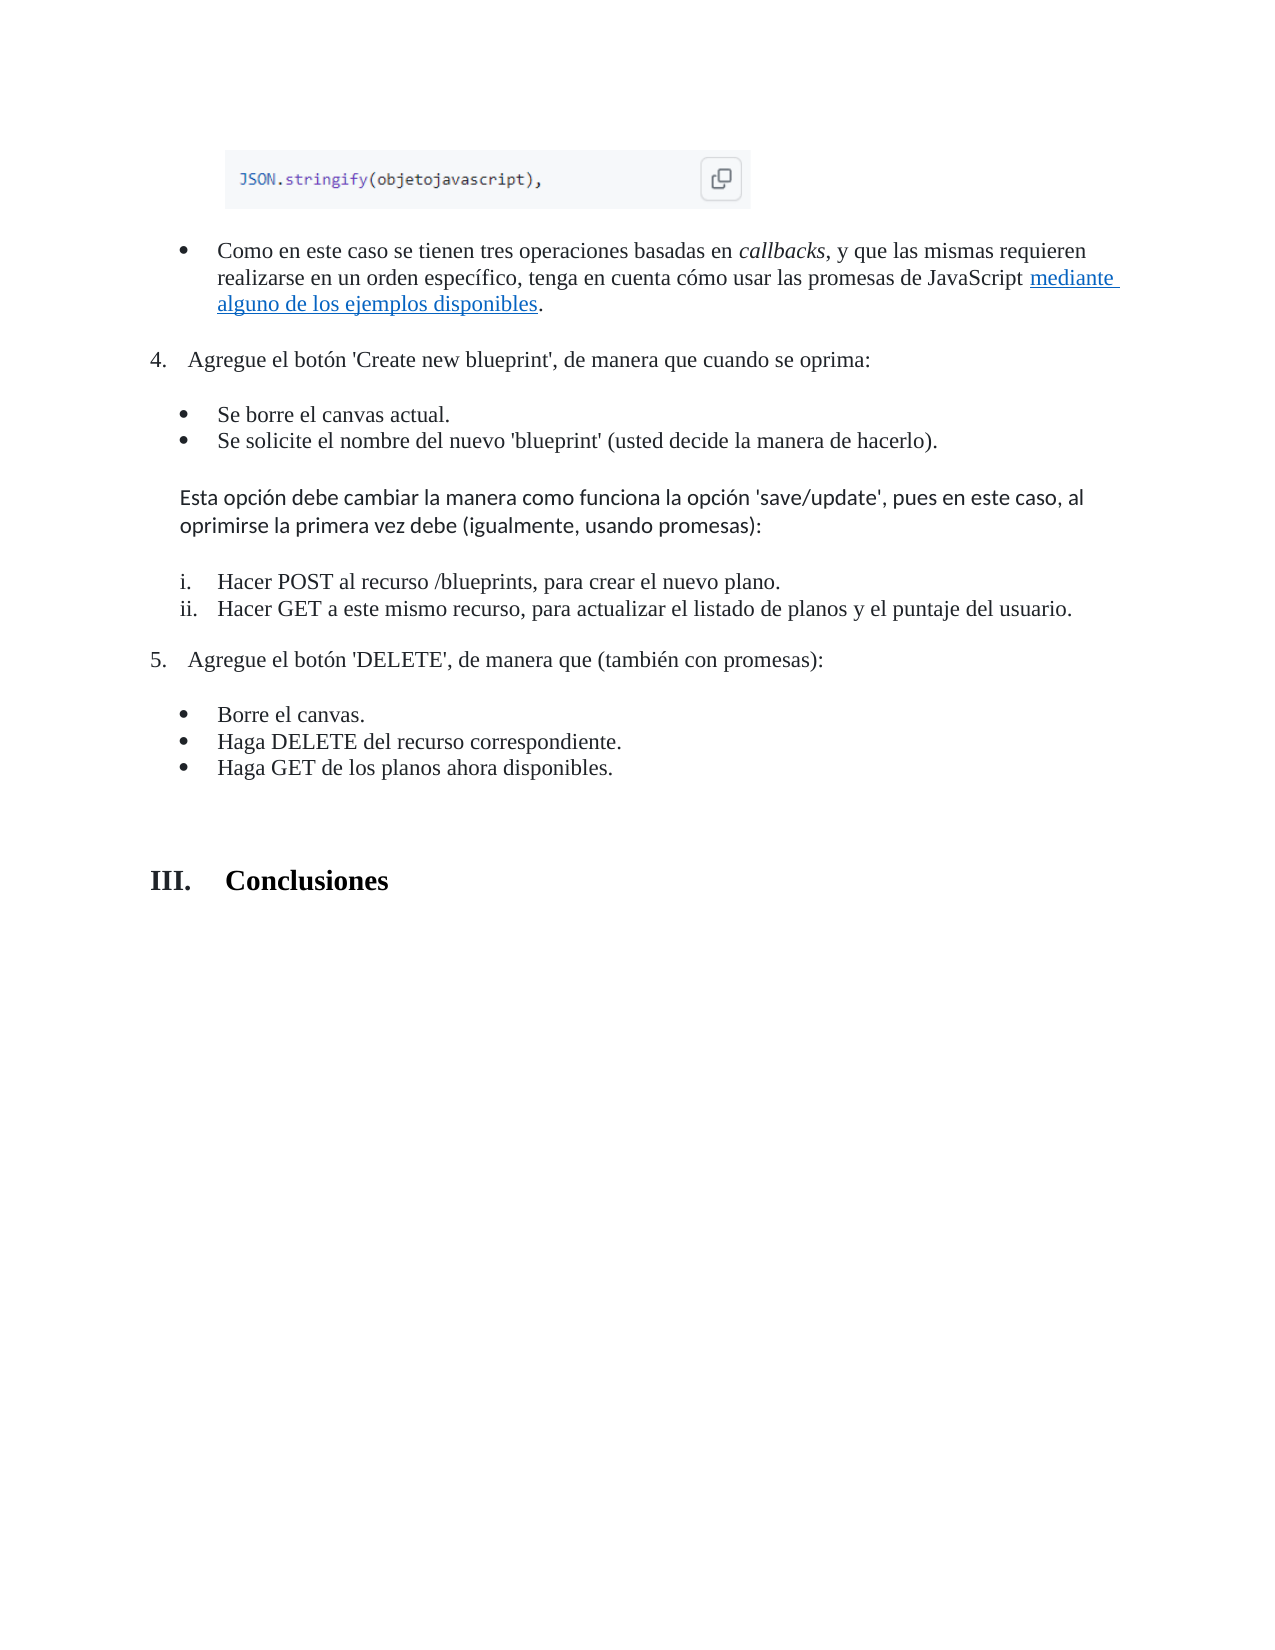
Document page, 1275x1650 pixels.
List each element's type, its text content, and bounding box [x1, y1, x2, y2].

list Haga GET de los planos ahora disponibles. [179, 754, 1125, 781]
list Hacer GET a este mismo recurso, para actualizar el listado de planos y el puntaje del usuario. [179, 595, 1125, 621]
list Se solicite el nombre del nuevo 'blueprint' (usted decide la manera de hacerlo). [179, 428, 1125, 454]
list Hacer POST al recurso /blueprints, para crear el nuevo plano. [179, 568, 1125, 595]
list Conclusiones [150, 863, 1125, 897]
list Agregue el botón 'Create new blueprint', de manera que cuando se oprima: [150, 346, 1125, 372]
list Se borre el canvas actual. [179, 401, 1125, 428]
list Agregue el botón 'DELETE', de manera que (también con promesas): [150, 646, 1125, 672]
list Haga DELETE del recurso correspondiente. [179, 728, 1125, 754]
list Borre el canvas. [179, 702, 1125, 728]
picture [225, 150, 751, 209]
list Como en este caso se tienen tres operaciones basadas en callbacks, y que las mismas requieren realizarse en un orden específico, tenga en cuenta cómo usar las promesas de JavaScript mediante alguno de los ejemplos disponibles. [179, 237, 1125, 317]
